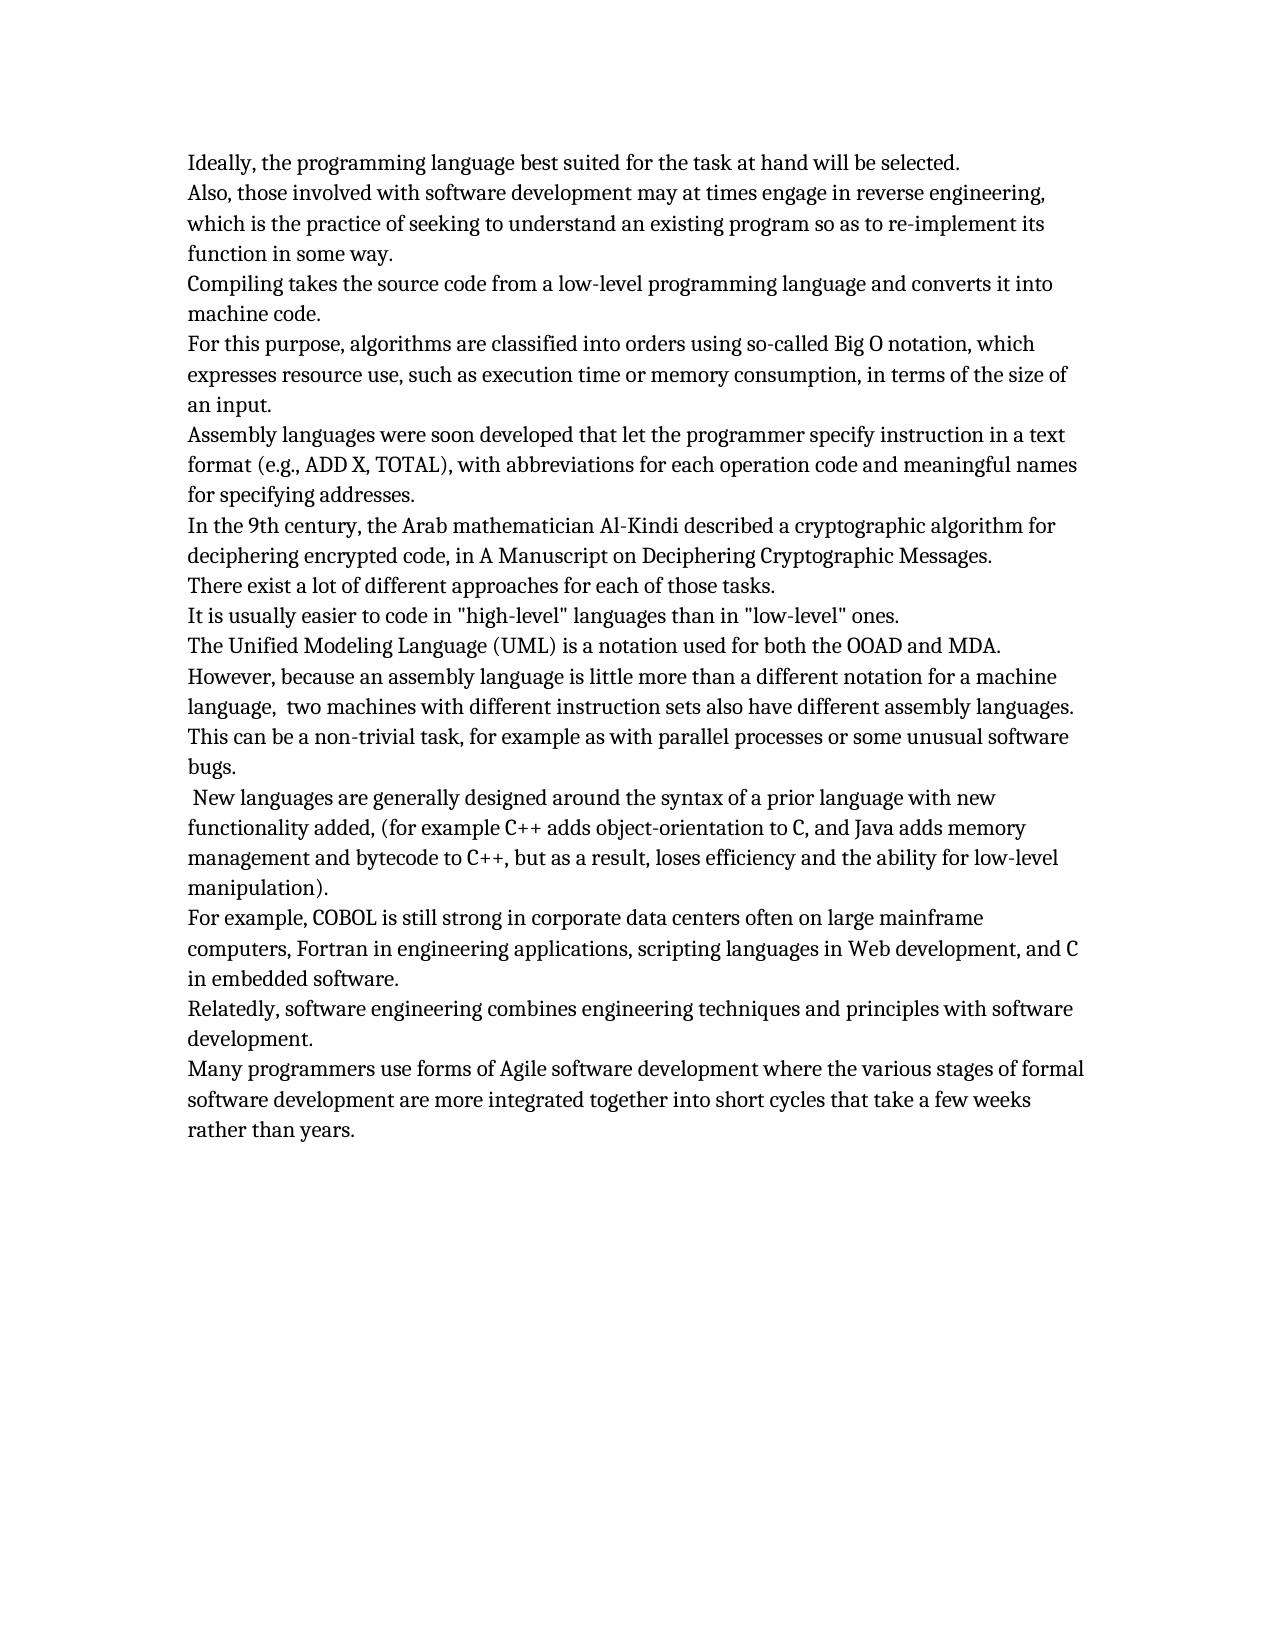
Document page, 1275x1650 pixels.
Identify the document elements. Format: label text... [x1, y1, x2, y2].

text Ideally, the programming language best suited for the task at hand will be selected. Also, those involved with software development may at times engage in reverse engineering, which is the practice of seeking to understand an existing program so as to re-implement its function in some way. Compiling takes the source code from a low-level programming language and converts it into machine code. For this purpose, algorithms are classified into orders using so-called Big O notation, which expresses resource use, such as execution time or memory consumption, in terms of the size of an input. Assembly languages were soon developed that let the programmer specify instruction in a text format (e.g., ADD X, TOTAL), with abbreviations for each operation code and meaningful names for specifying addresses. In the 9th century, the Arab mathematician Al-Kindi described a cryptographic algorithm for deciphering encrypted code, in A Manuscript on Deciphering Cryptographic Messages. There exist a lot of different approaches for each of those tasks. It is usually easier to code in "high-level" languages than in "low-level" ones. The Unified Modeling Language (UML) is a notation used for both the OOAD and MDA. However, because an assembly language is little more than a different notation for a machine language, two machines with different instruction sets also have different assembly languages. This can be a non-trivial task, for example as with parallel processes or some unusual software bugs. New languages are generally designed around the syntax of a prior language with new functionality added, (for example C++ adds object-orientation to C, and Java adds memory management and bytecode to C++, but as a result, loses efficiency and the ability for low-level manipulation). For example, COBOL is still strong in corporate data centers often on large mainframe computers, Fortran in engineering applications, scripting languages in Web development, and C in embedded software. Relatedly, software engineering combines engineering techniques and principles with software development. Many programmers use forms of Agile software development where the various stages of formal software development are more integrated together into short cycles that take a few weeks rather than years. [187, 150, 1087, 1143]
